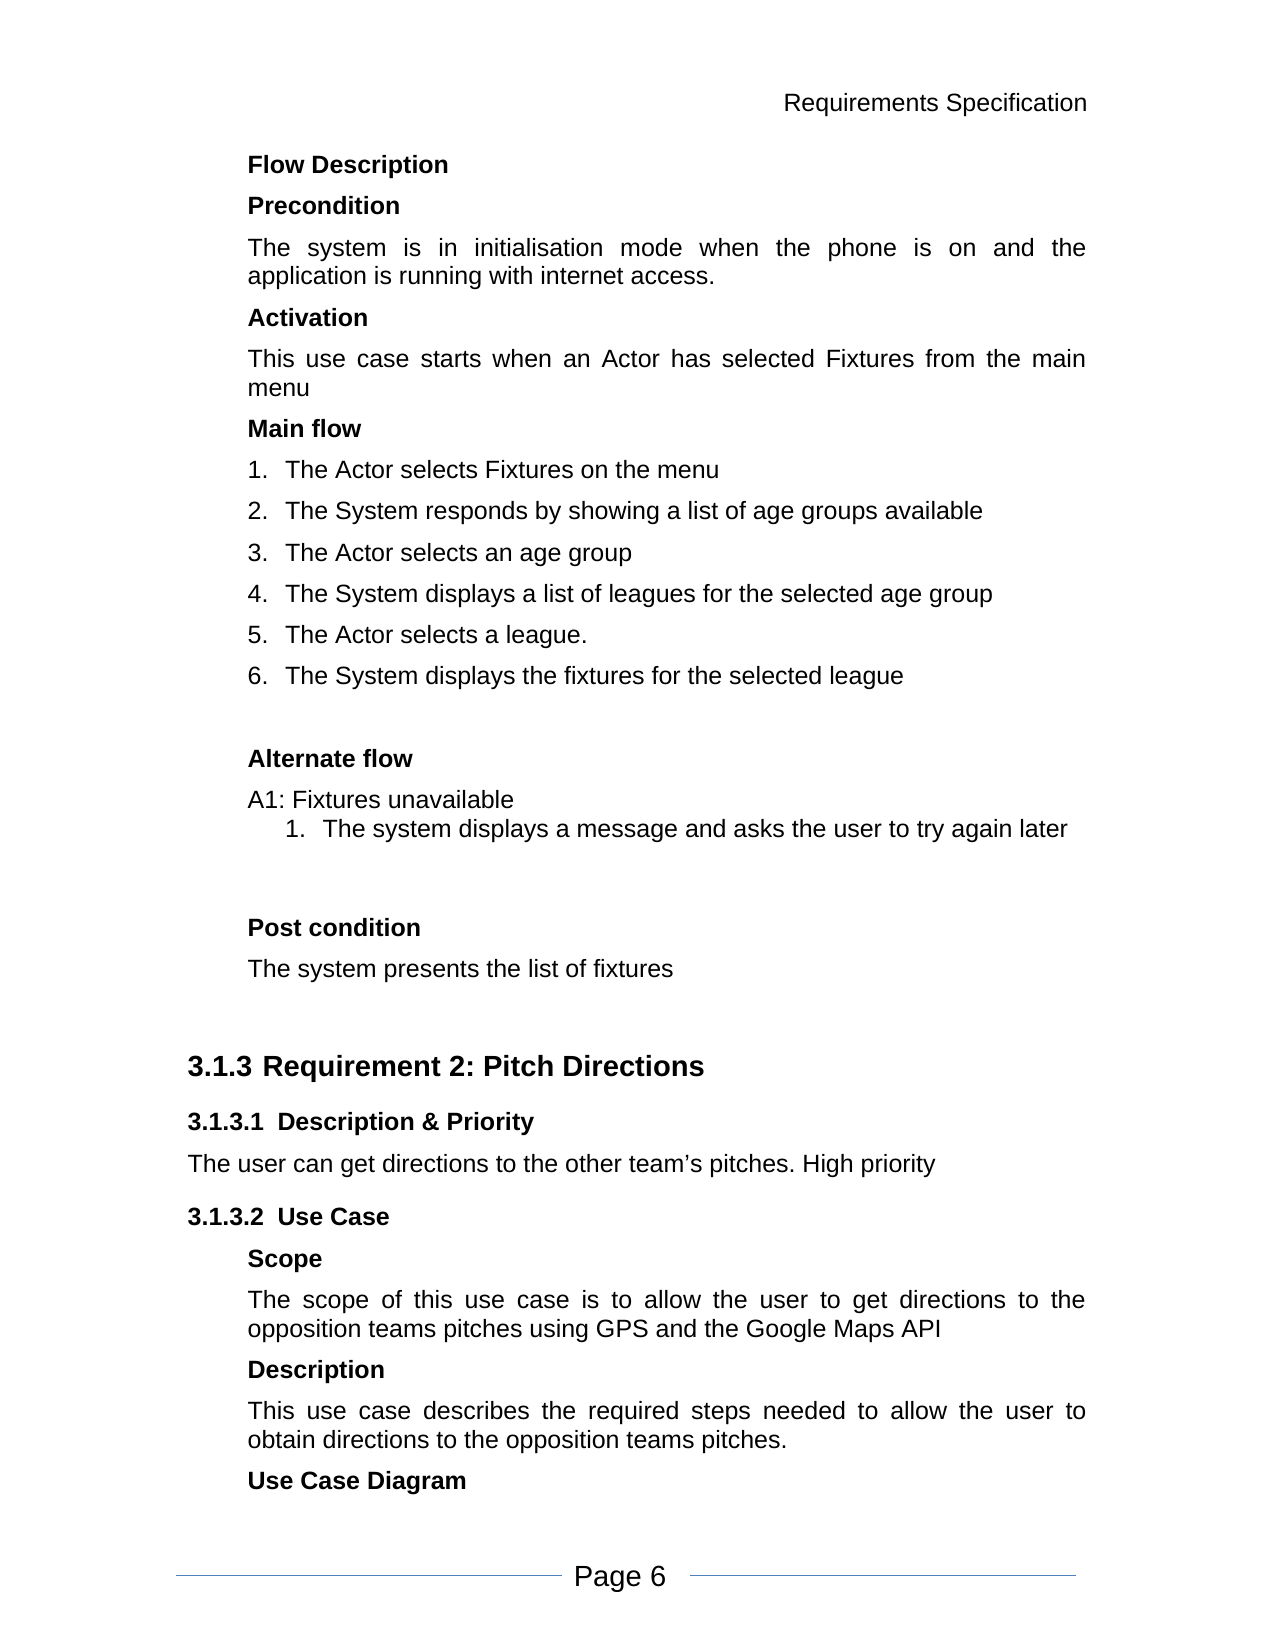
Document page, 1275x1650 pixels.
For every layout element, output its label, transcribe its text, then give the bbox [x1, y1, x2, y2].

subtitle Use Case [187, 1202, 1087, 1231]
text This use case describes the required steps needed to allow the user to obtain directions to the opposition teams pitches. [247, 1396, 1087, 1453]
text The scope of this use case is to allow the user to get directions to the opposition teams pitches using GPS and the Google Maps API [247, 1285, 1087, 1342]
text Description [247, 1355, 1087, 1383]
list The Actor selects an age group [247, 537, 1087, 566]
list The Actor selects a league. [247, 620, 1087, 649]
list A1: Fixtures unavailable [247, 785, 1087, 814]
list The System displays a list of leagues for the selected age group [247, 579, 1087, 607]
text The system is in initialisation mode when the phone is on and the application is running with internet access. [247, 232, 1087, 290]
subtitle Description & Priority [187, 1107, 1087, 1136]
list The System responds by showing a list of age groups available [247, 496, 1087, 525]
text Scope [247, 1243, 1087, 1272]
text The user can get directions to the other team’s pitches. High priority [187, 1148, 1087, 1177]
subtitle Requirement 2: Pitch Directions [187, 1049, 1087, 1082]
list The system displays a message and asks the user to try again later [285, 814, 1087, 842]
text The system presents the list of fixtures [247, 954, 1087, 982]
text Main flow [247, 414, 1087, 442]
list The System displays the fixtures for the selected league [247, 661, 1087, 690]
text Flow Description [247, 150, 1087, 179]
text Post condition [247, 912, 1087, 941]
text Alternate flow [247, 744, 1087, 772]
text Activation [247, 302, 1087, 331]
text Use Case Diagram [247, 1466, 1087, 1495]
text Precondition [247, 191, 1087, 220]
list The Actor selects Fixtures on the menu [247, 455, 1087, 484]
text This use case starts when an Actor has selected Fixtures from the main menu [247, 344, 1087, 401]
